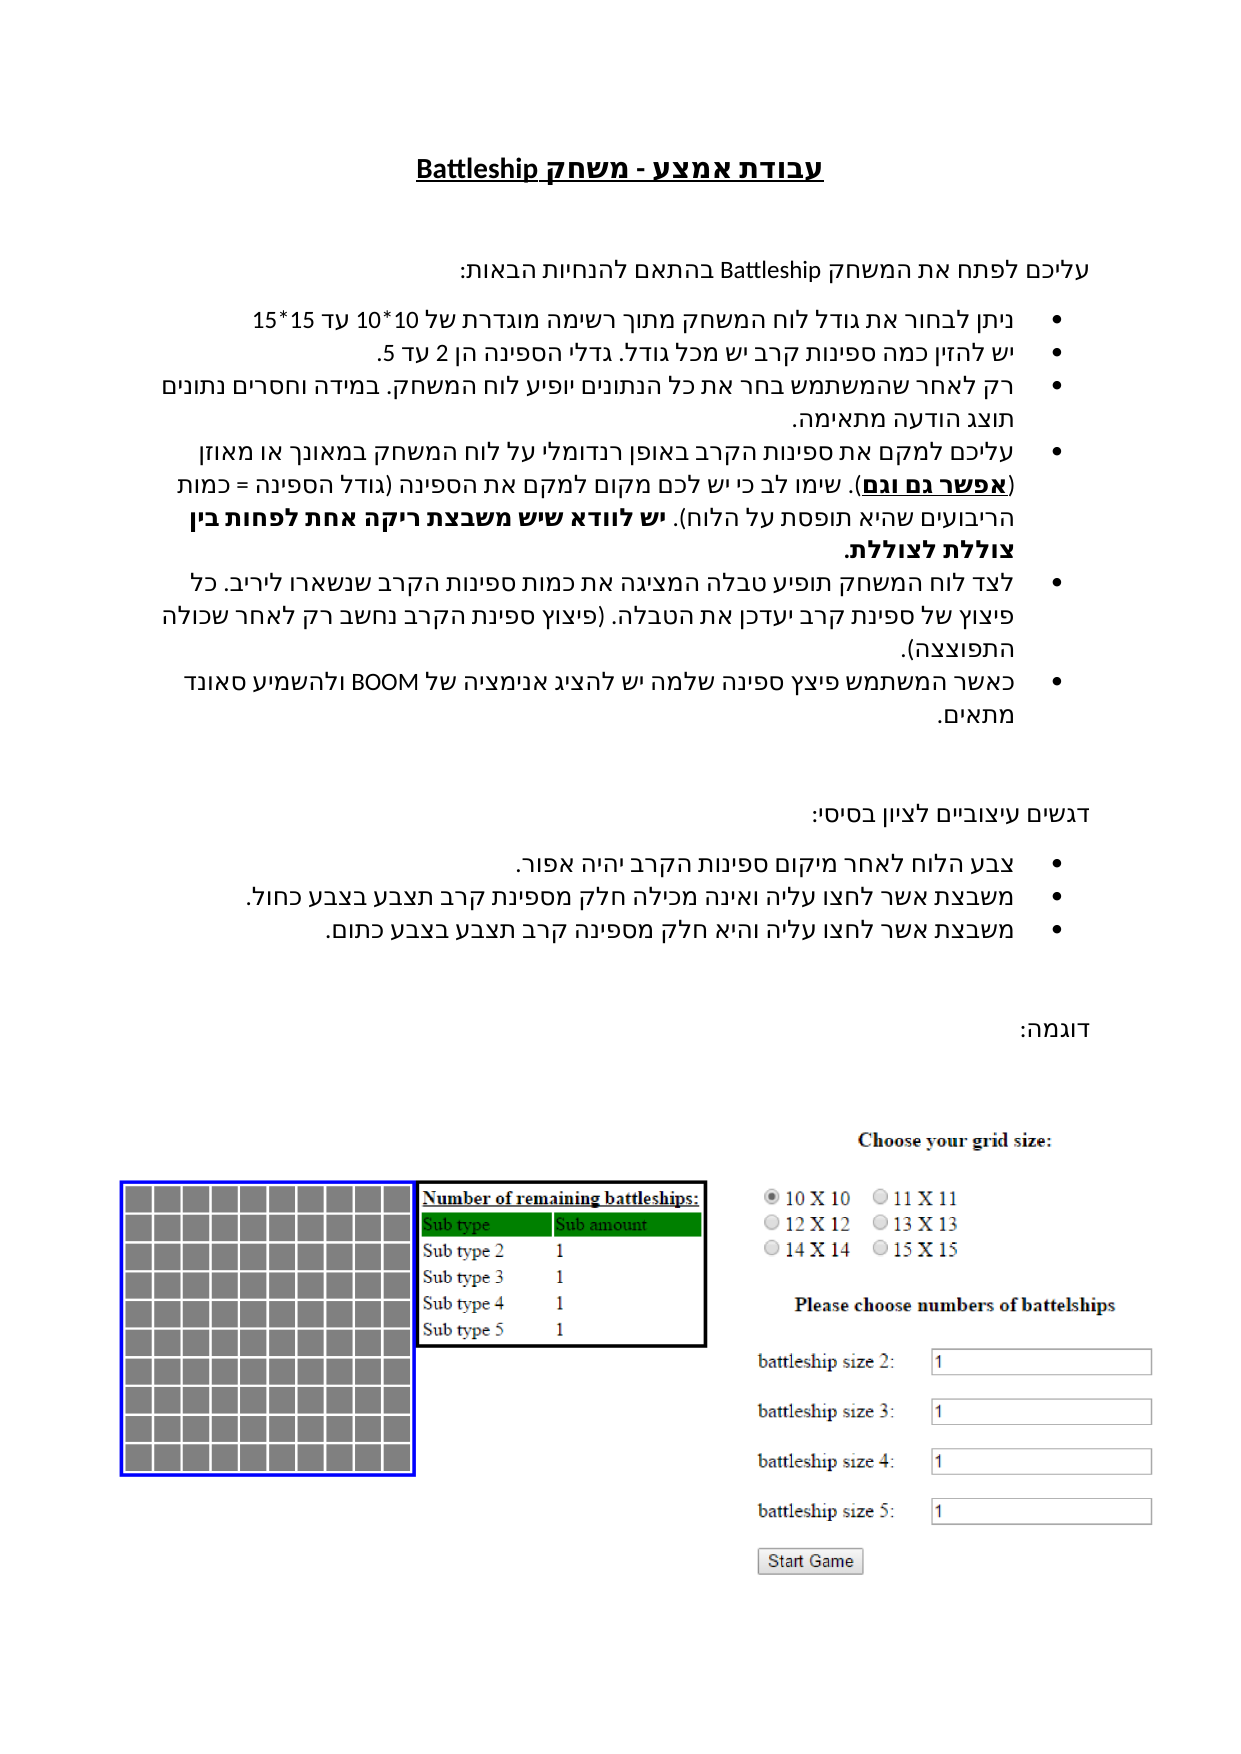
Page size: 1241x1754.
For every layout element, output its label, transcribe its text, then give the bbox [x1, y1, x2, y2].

list יש להזין כמה ספינות קרב יש מכל גודל. גדלי הספינה הן 2 עד 5. [150, 337, 1053, 368]
text דוגמה: [150, 1013, 1090, 1043]
text עבודת אמצע - משחק Battleship [150, 150, 1090, 186]
list לצד לוח המשחק תופיע טבלה המציגה את כמות ספינות הקרב שנשארו ליריב. כל פיצוץ של ספינת קרב יעדכן את הטבלה. (פיצוץ ספינת הקרב נחשב רק לאחר שכולה התפוצצה). [150, 568, 1053, 664]
list צבע הלוח לאחר מיקום ספינות הקרב יהיה אפור. [150, 848, 1053, 878]
text דגשים עיצוביים לציון בסיסי: [150, 798, 1090, 829]
list משבצת אשר לחצו עליה ואינה מכילה חלק מספינת קרב תצבע בצבע כחול. [150, 881, 1053, 911]
list משבצת אשר לחצו עליה והיא חלק מספינה קרב תצבע בצבע כתום. [150, 914, 1053, 944]
list כאשר המשתמש פיצץ ספינה שלמה יש להציג אנימציה של BOOM ולהשמיע סאונד מתאים. [150, 666, 1053, 730]
list ניתן לבחור את גודל לוח המשחק מתוך רשימה מוגדרת של 10*10 עד 15*15 [150, 304, 1053, 335]
text עליכם לפתח את המשחק Battleship בהתאם להנחיות הבאות: [150, 255, 1090, 285]
list רק לאחר שהמשתמש בחר את כל הנתונים יופיע לוח המשחק. במידה וחסרים נתונים תוצג הודעה מתאימה. [150, 370, 1053, 433]
list עליכם למקם את ספינות הקרב באופן רנדומלי על לוח המשחק במאונך או מאוזן (אפשר גם וגם). שימו לב כי יש לכם מקום למקם את הספינה (גודל הספינה = כמות הריבועים שהיא תופסת על הלוח). יש לוודא שיש משבצת ריקה אחת לפחות בין צוללת לצוללת. [150, 436, 1053, 565]
